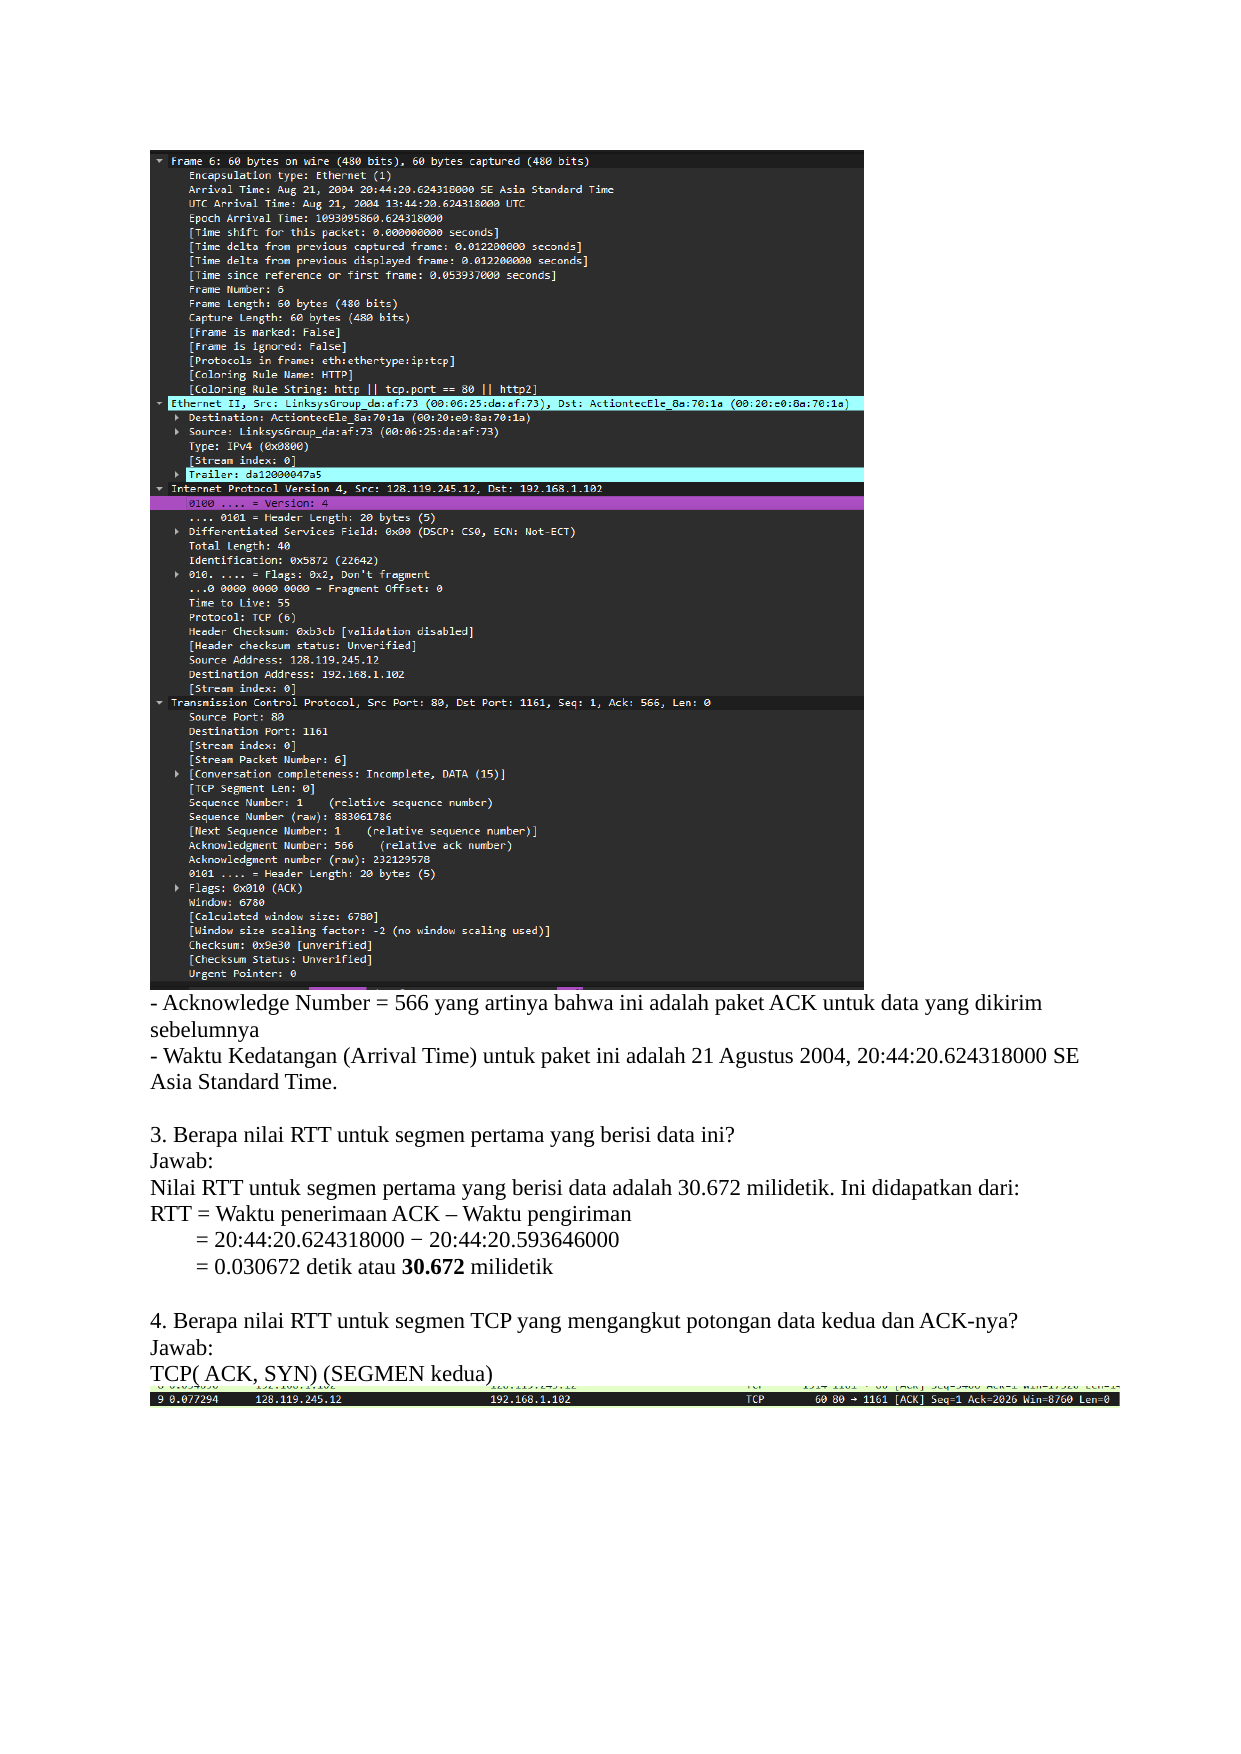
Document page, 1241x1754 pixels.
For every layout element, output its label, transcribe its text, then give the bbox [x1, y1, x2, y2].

text TCP( ACK, SYN) (SEGMEN kedua) [150, 1360, 1090, 1386]
text - Waktu Kedatangan (Arrival Time) untuk paket ini adalah 21 Agustus 2004, 20:44:20.624318000 SE Asia Standard Time. [150, 1042, 1090, 1095]
text 3. Berapa nilai RTT untuk segmen pertama yang berisi data ini? [150, 1121, 1090, 1147]
picture [150, 1386, 1120, 1408]
text RTT = Waktu penerimaan ACK – Waktu pengiriman [150, 1200, 1090, 1227]
text = 20:44:20.624318000 − 20:44:20.593646000 [150, 1227, 1090, 1253]
picture [150, 150, 864, 990]
text 4. Berapa nilai RTT untuk segmen TCP yang mengangkut potongan data kedua dan ACK-nya? [150, 1307, 1090, 1334]
text Jawab: [150, 1334, 1090, 1360]
text - Acknowledge Number = 566 yang artinya bahwa ini adalah paket ACK untuk data yang dikirim sebelumnya [150, 989, 1090, 1042]
text = 0.030672 detik atau 30.672 milidetik [150, 1253, 1090, 1279]
text Jawab: [150, 1147, 1090, 1174]
text Nilai RTT untuk segmen pertama yang berisi data adalah 30.672 milidetik. Ini didapatkan dari: [150, 1174, 1090, 1200]
